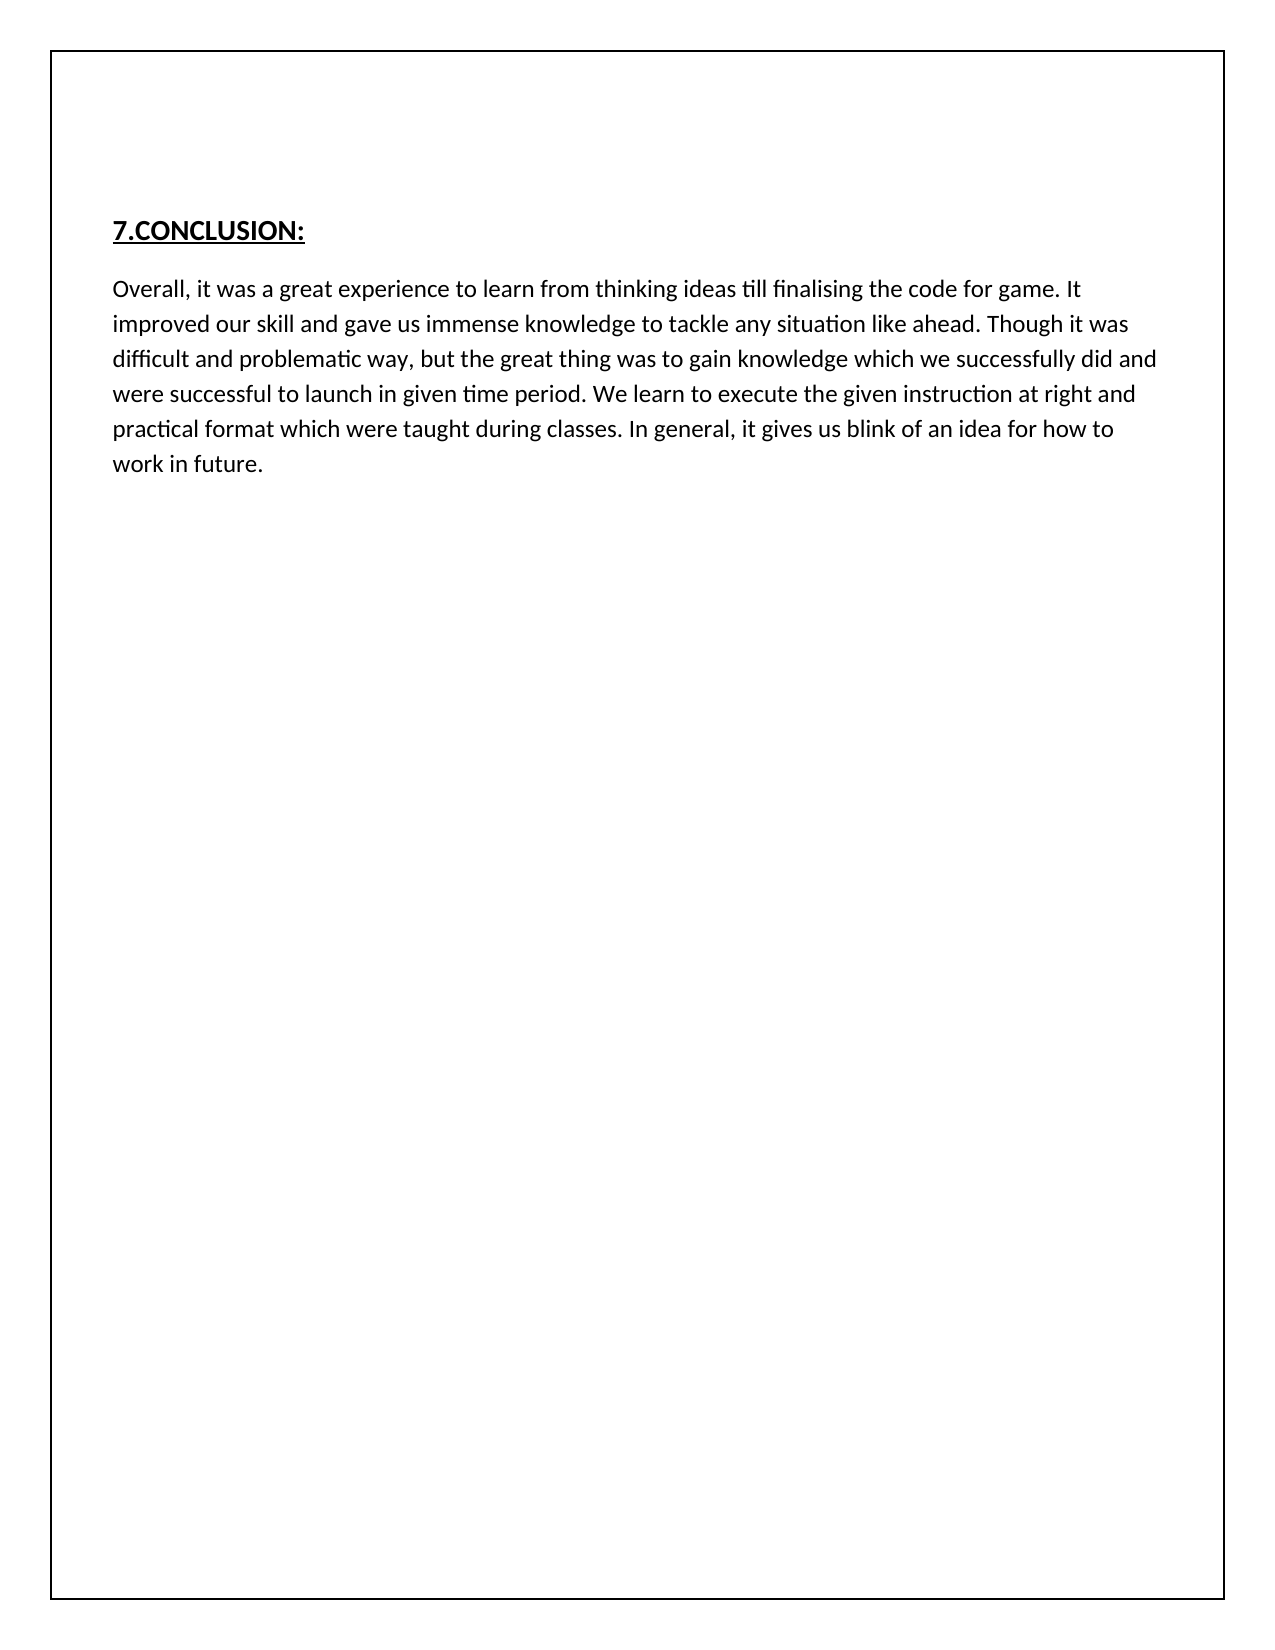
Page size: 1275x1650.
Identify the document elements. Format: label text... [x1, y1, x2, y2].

text Overall, it was a great experience to learn from thinking ideas till finalising the code for game. It improved our skill and gave us immense knowledge to tackle any situation like ahead. Though it was difficult and problematic way, but the great thing was to gain knowledge which we successfully did and were successful to launch in given time period. We learn to execute the given instruction at right and practical format which were taught during classes. In general, it gives us blink of an idea for how to work in future. [112, 273, 1162, 479]
text 7.CONCLUSION: [112, 212, 1162, 247]
